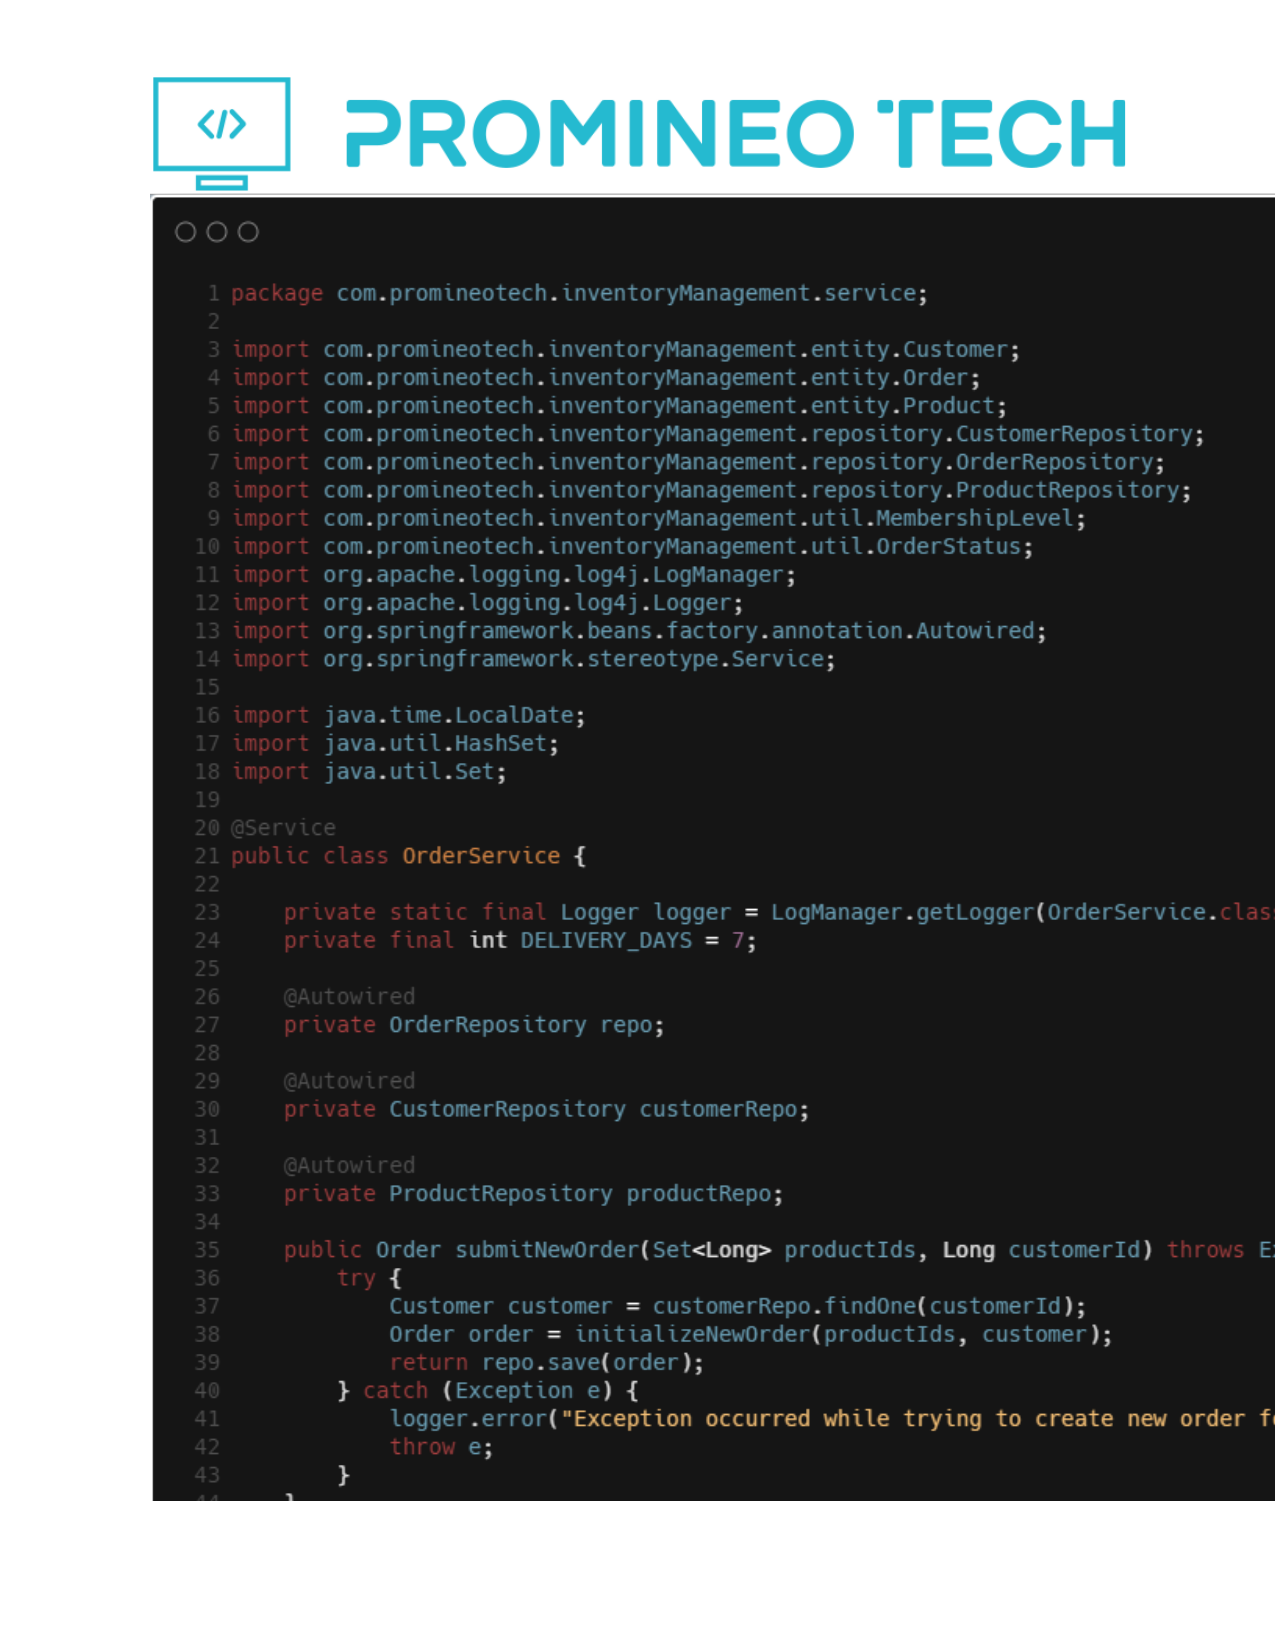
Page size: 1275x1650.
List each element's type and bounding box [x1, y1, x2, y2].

picture [150, 75, 1275, 1501]
